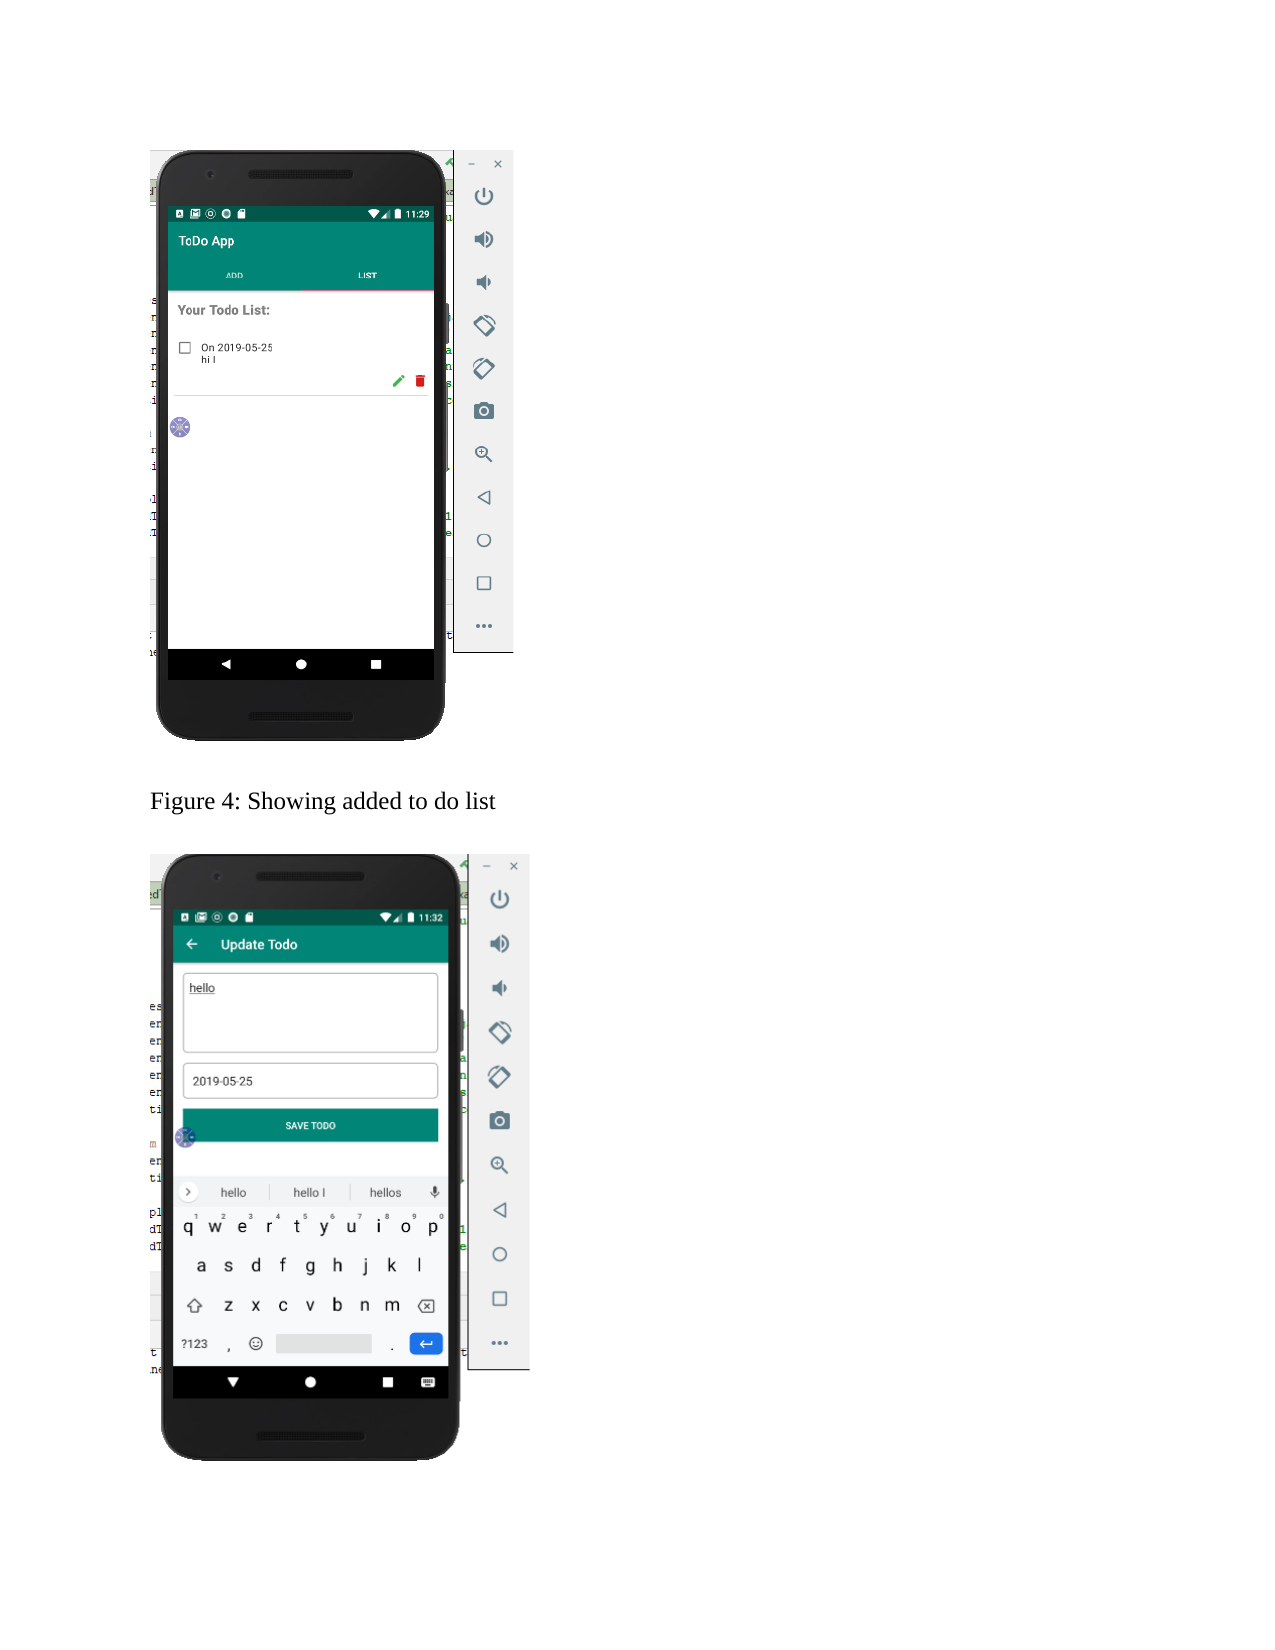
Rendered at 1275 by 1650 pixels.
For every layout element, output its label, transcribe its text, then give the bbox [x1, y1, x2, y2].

text Figure 4: Showing added to do list [150, 786, 1125, 815]
picture [150, 854, 530, 1467]
picture [150, 150, 514, 748]
